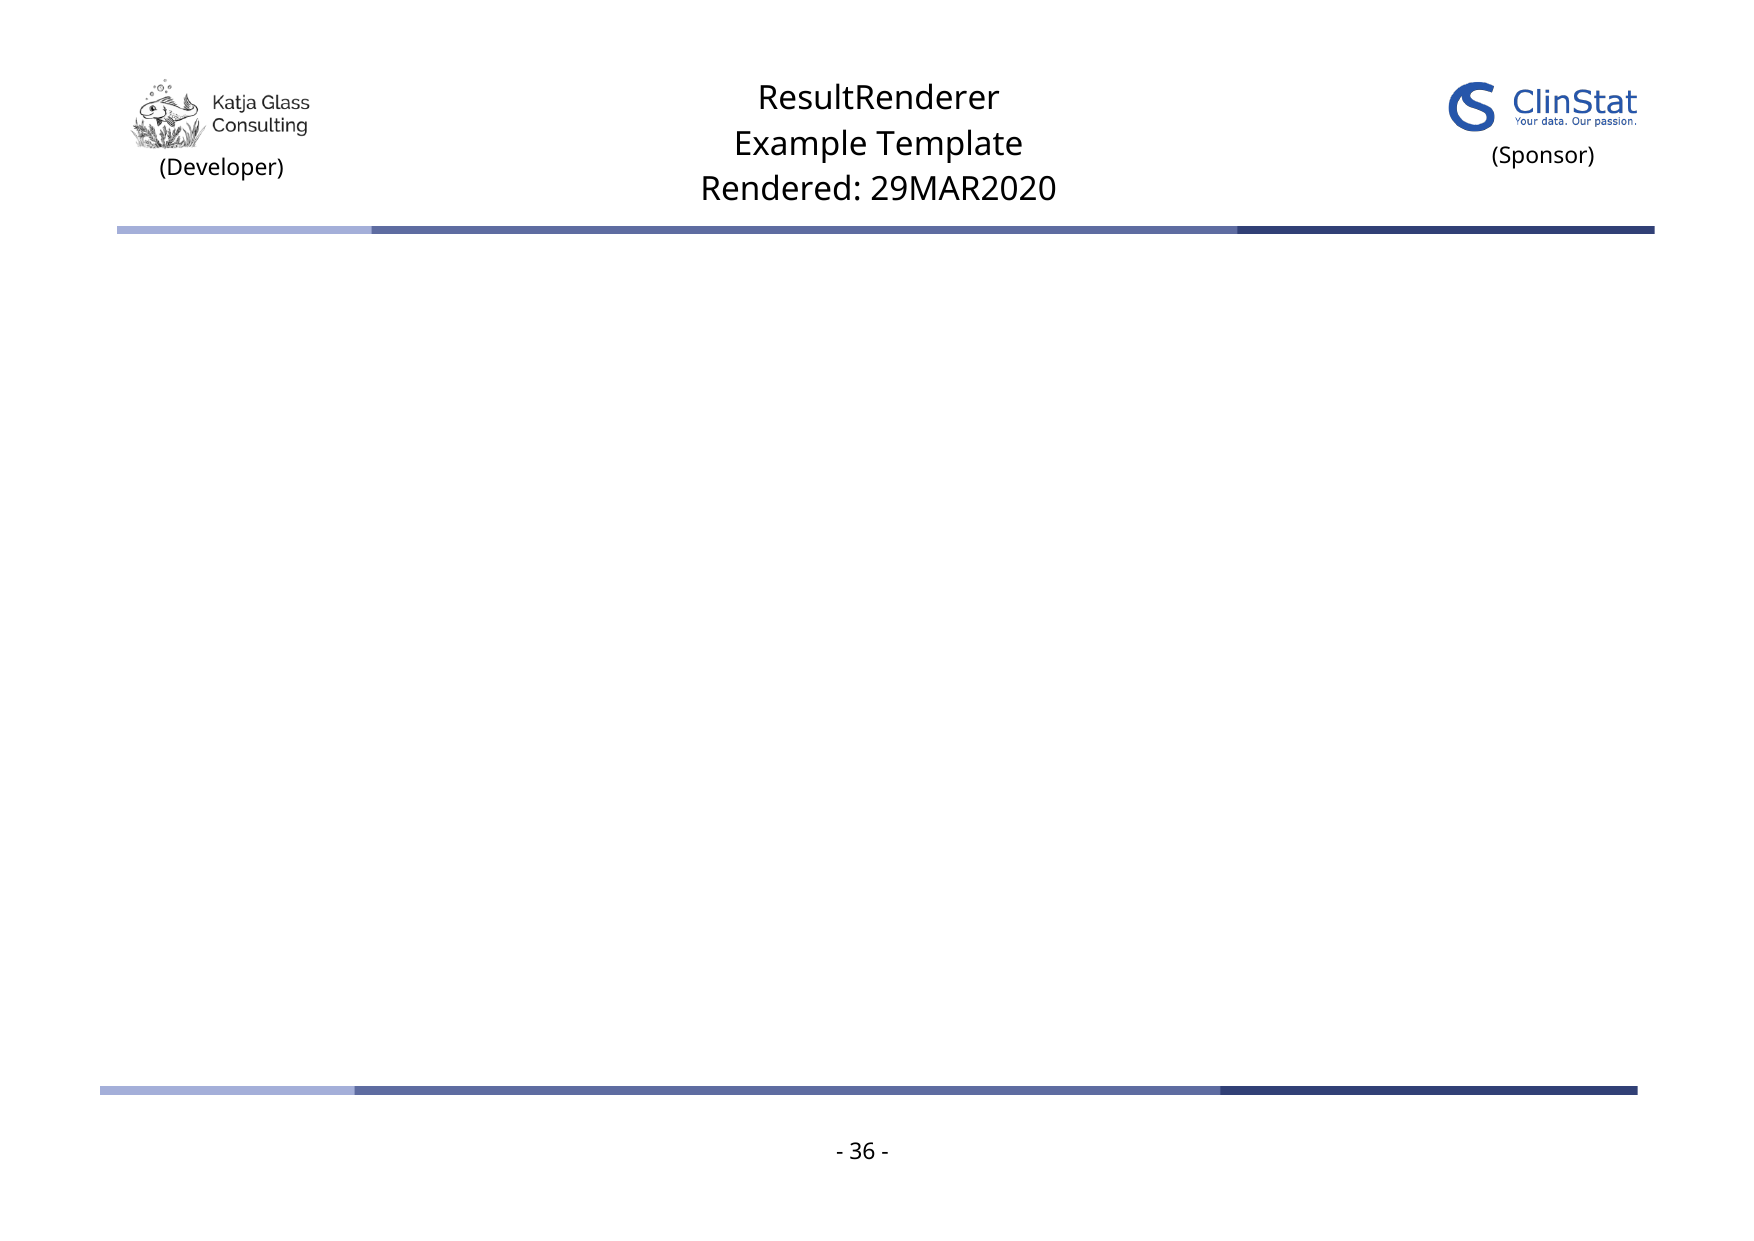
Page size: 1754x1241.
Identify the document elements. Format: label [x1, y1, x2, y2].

picture [117, 226, 1655, 234]
picture [100, 1086, 1638, 1095]
picture [129, 73, 314, 152]
picture [1446, 73, 1640, 140]
